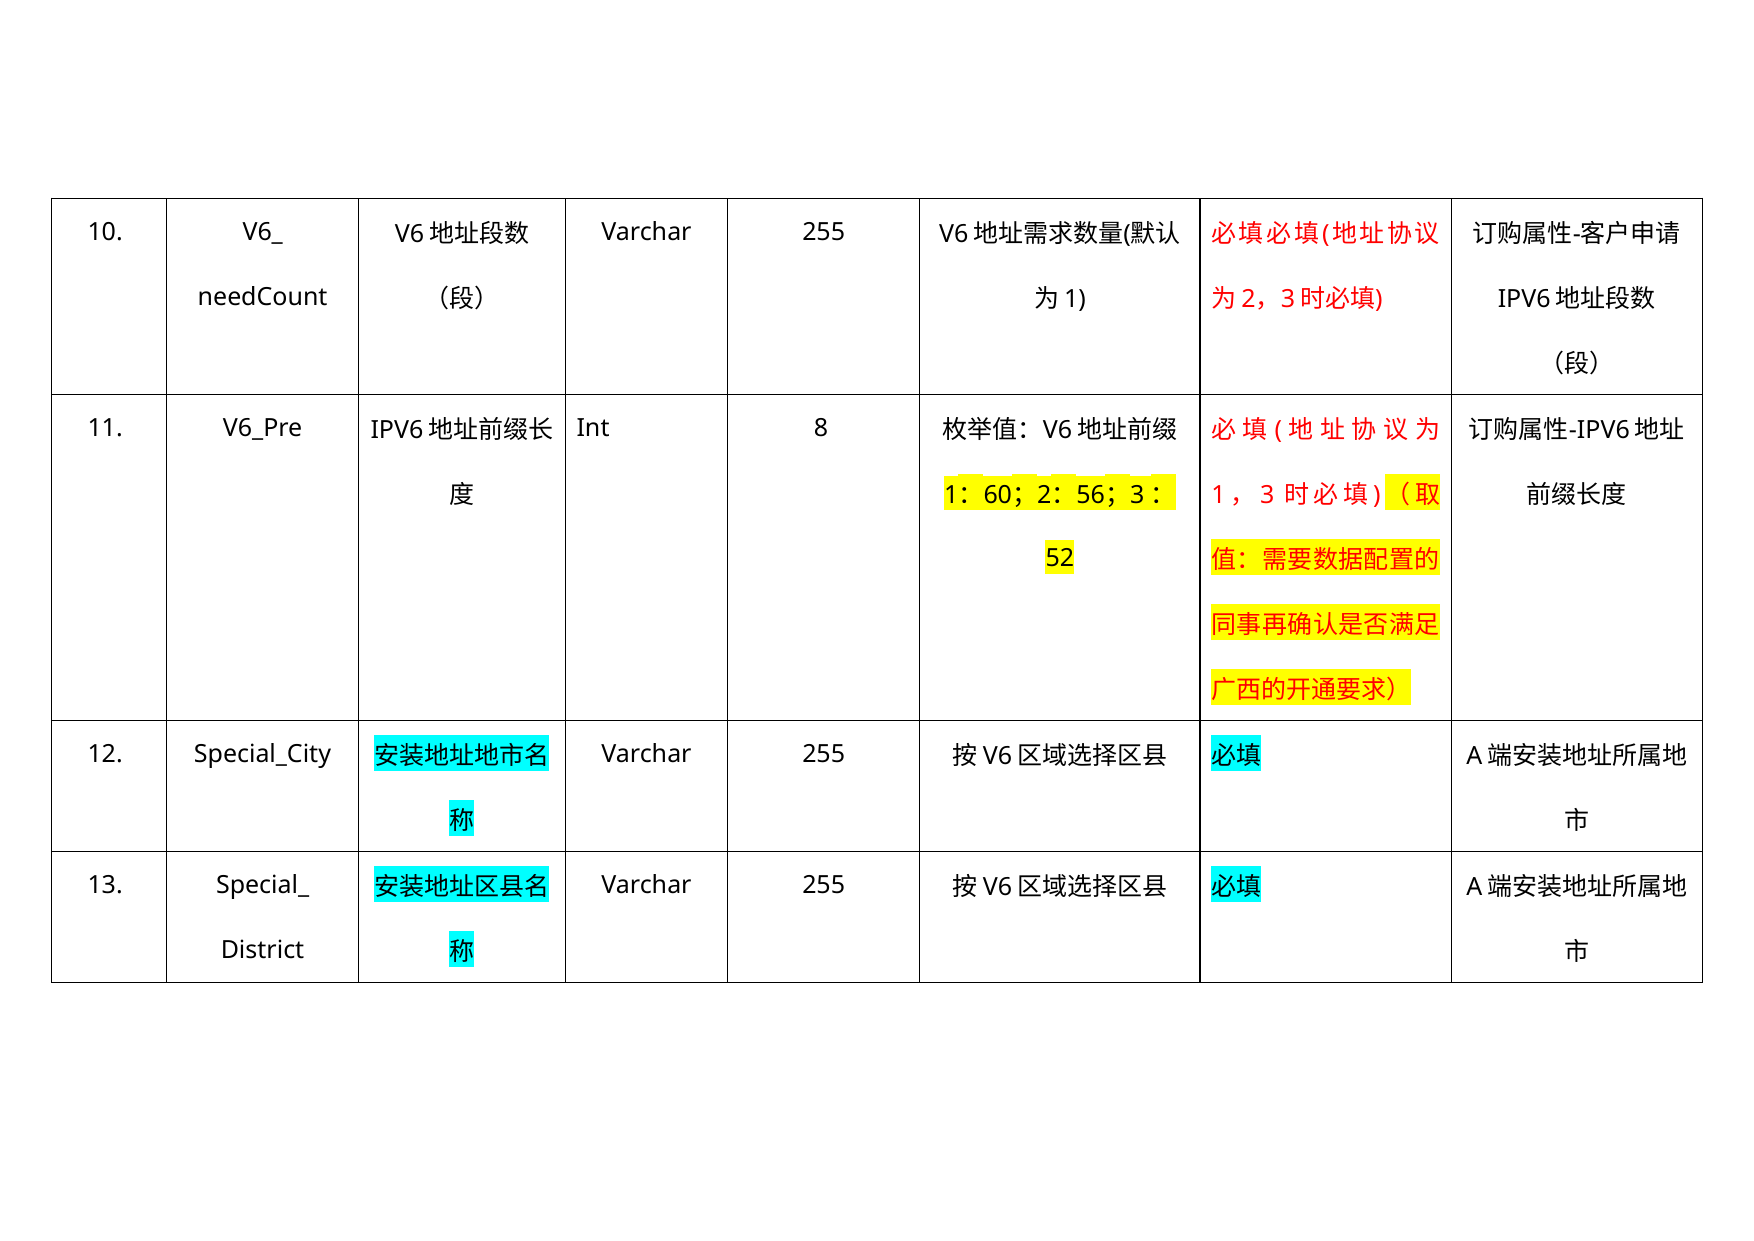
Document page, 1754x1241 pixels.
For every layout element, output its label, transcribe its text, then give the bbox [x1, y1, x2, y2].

table_cell 安装地址区县名称 [359, 852, 565, 982]
table_cell V6_ needCount [167, 199, 358, 394]
table_cell 8 [728, 395, 919, 720]
table_cell 255 [728, 199, 919, 394]
table_cell A端安装地址所属地市 [1452, 721, 1702, 851]
table_cell V6_Pre [167, 395, 358, 720]
table_cell [52, 199, 166, 394]
table_cell Special_ District [167, 852, 358, 982]
table_cell Varchar [566, 852, 727, 982]
table_cell 按V6区域选择区县 [920, 721, 1199, 851]
table_cell V6地址段数（段） [359, 199, 565, 394]
table_cell 必填 [1201, 852, 1451, 982]
table_cell 安装地址地市名称 [359, 721, 565, 851]
table_cell Varchar [566, 199, 727, 394]
table_cell [52, 395, 166, 720]
table_cell 必填 [1201, 721, 1451, 851]
table_cell 必填(地址协议为1，3时必填)（取值：需要数据配置的同事再确认是否满足广西的开通要求） [1201, 395, 1451, 720]
table_cell A端安装地址所属地市 [1452, 852, 1702, 982]
table_cell Int [566, 395, 727, 720]
table_cell 必填必填(地址协议为2，3时必填) [1201, 199, 1451, 394]
table_cell IPV6地址前缀长度 [359, 395, 565, 720]
table_cell 订购属性-IPV6地址前缀长度 [1452, 395, 1702, 720]
table_cell 按V6区域选择区县 [920, 852, 1199, 982]
table_cell 枚举值：V6地址前缀 1：60；2：56；3 ：52 [920, 395, 1199, 720]
table_cell 255 [728, 852, 919, 982]
table_cell 订购属性-客户申请IPV6地址段数（段） [1452, 199, 1702, 394]
table_cell [52, 852, 166, 982]
table_cell Varchar [566, 721, 727, 851]
table_cell V6地址需求数量(默认为1) [920, 199, 1199, 394]
table_cell [52, 721, 166, 851]
table_cell Special_City [167, 721, 358, 851]
table_cell 255 [728, 721, 919, 851]
